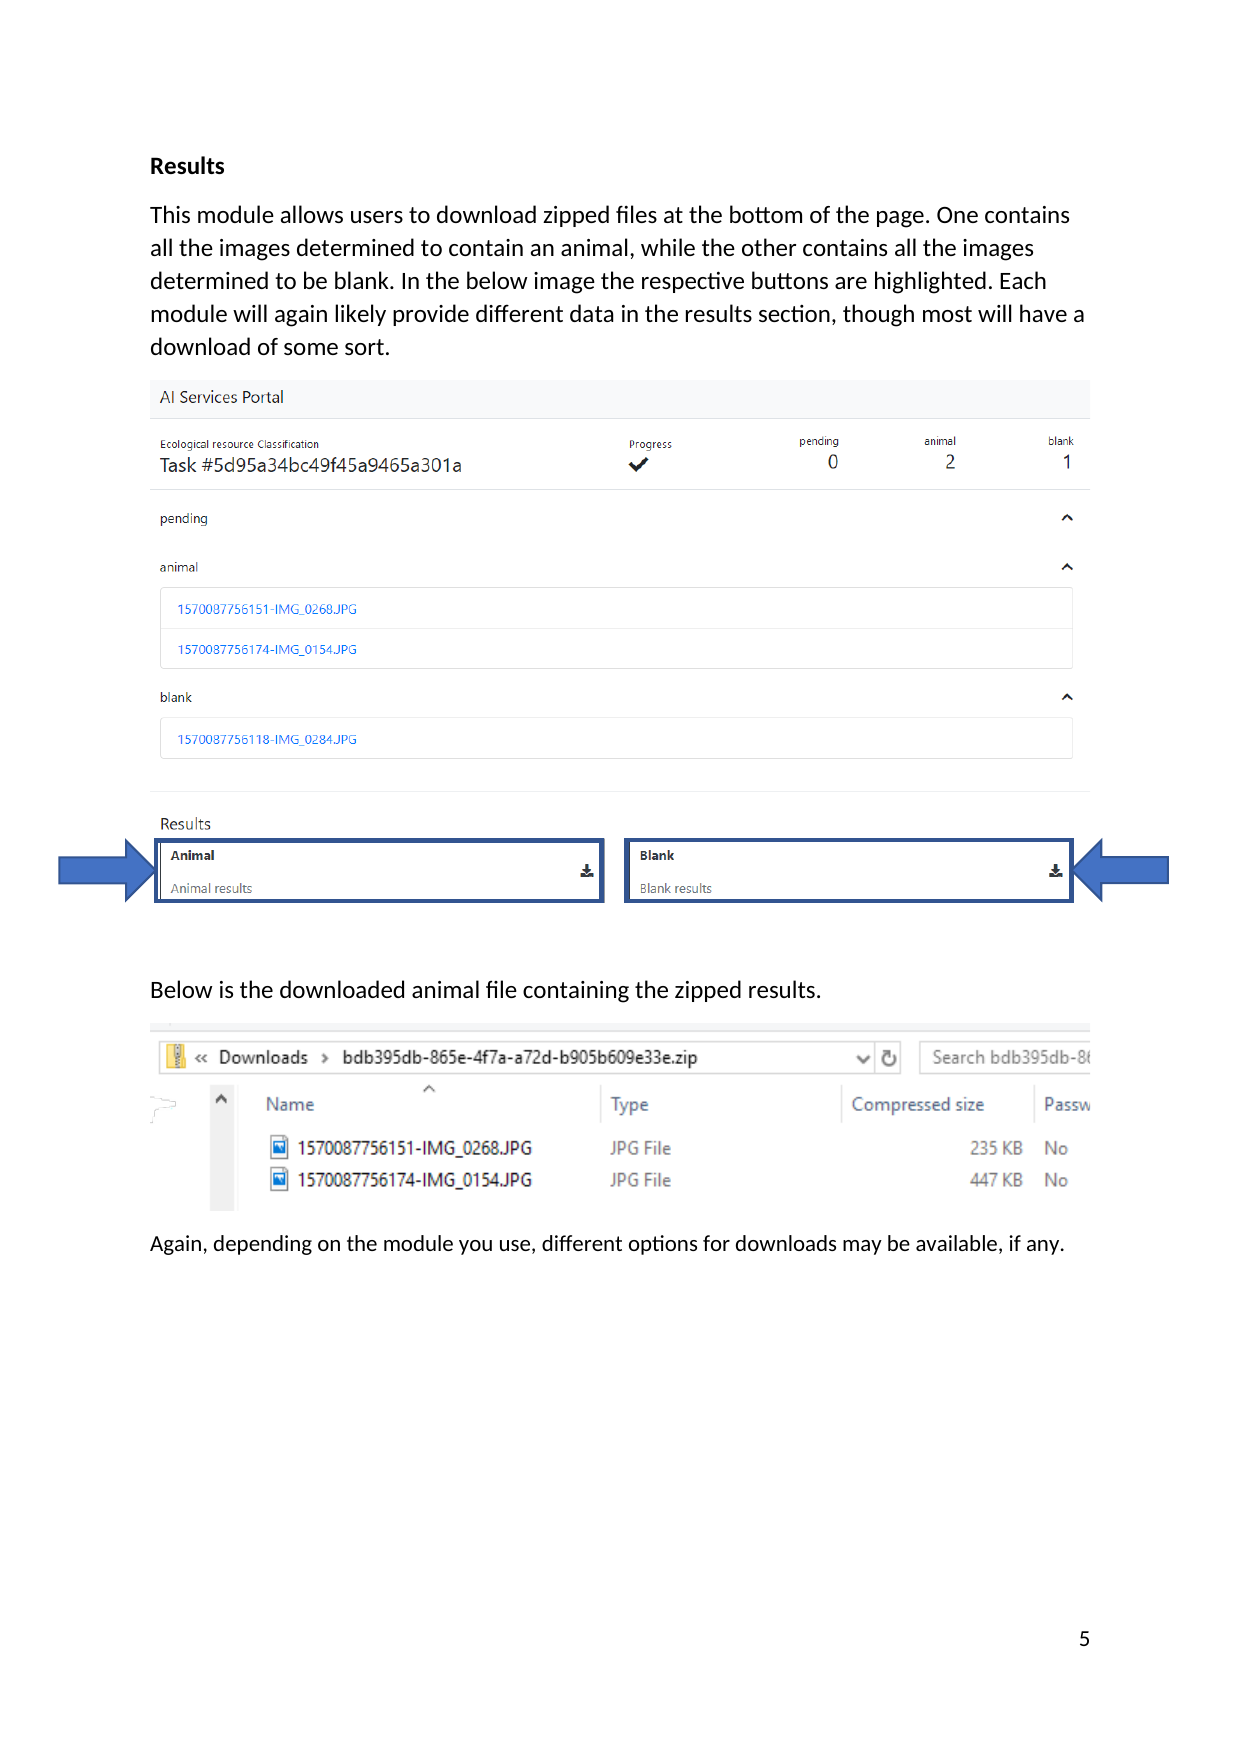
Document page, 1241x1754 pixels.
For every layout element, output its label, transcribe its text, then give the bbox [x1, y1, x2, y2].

text This module allows users to download zipped files at the bottom of the page. One contains all the images determined to contain an animal, while the other contains all the images determined to be blank. In the below image the respective buttons are highlighted. Each module will again likely provide different data in the results section, though most will have a download of some sort. [150, 199, 1090, 362]
picture [150, 380, 1091, 909]
picture [150, 1023, 1091, 1211]
picture [629, 842, 1069, 899]
text Results [150, 150, 1090, 181]
text Below is the downloaded animal file containing the zipped results. [150, 974, 1090, 1005]
text Again, depending on the module you use, different options for downloads may be available, if any. [150, 1229, 1090, 1257]
picture [158, 843, 599, 899]
